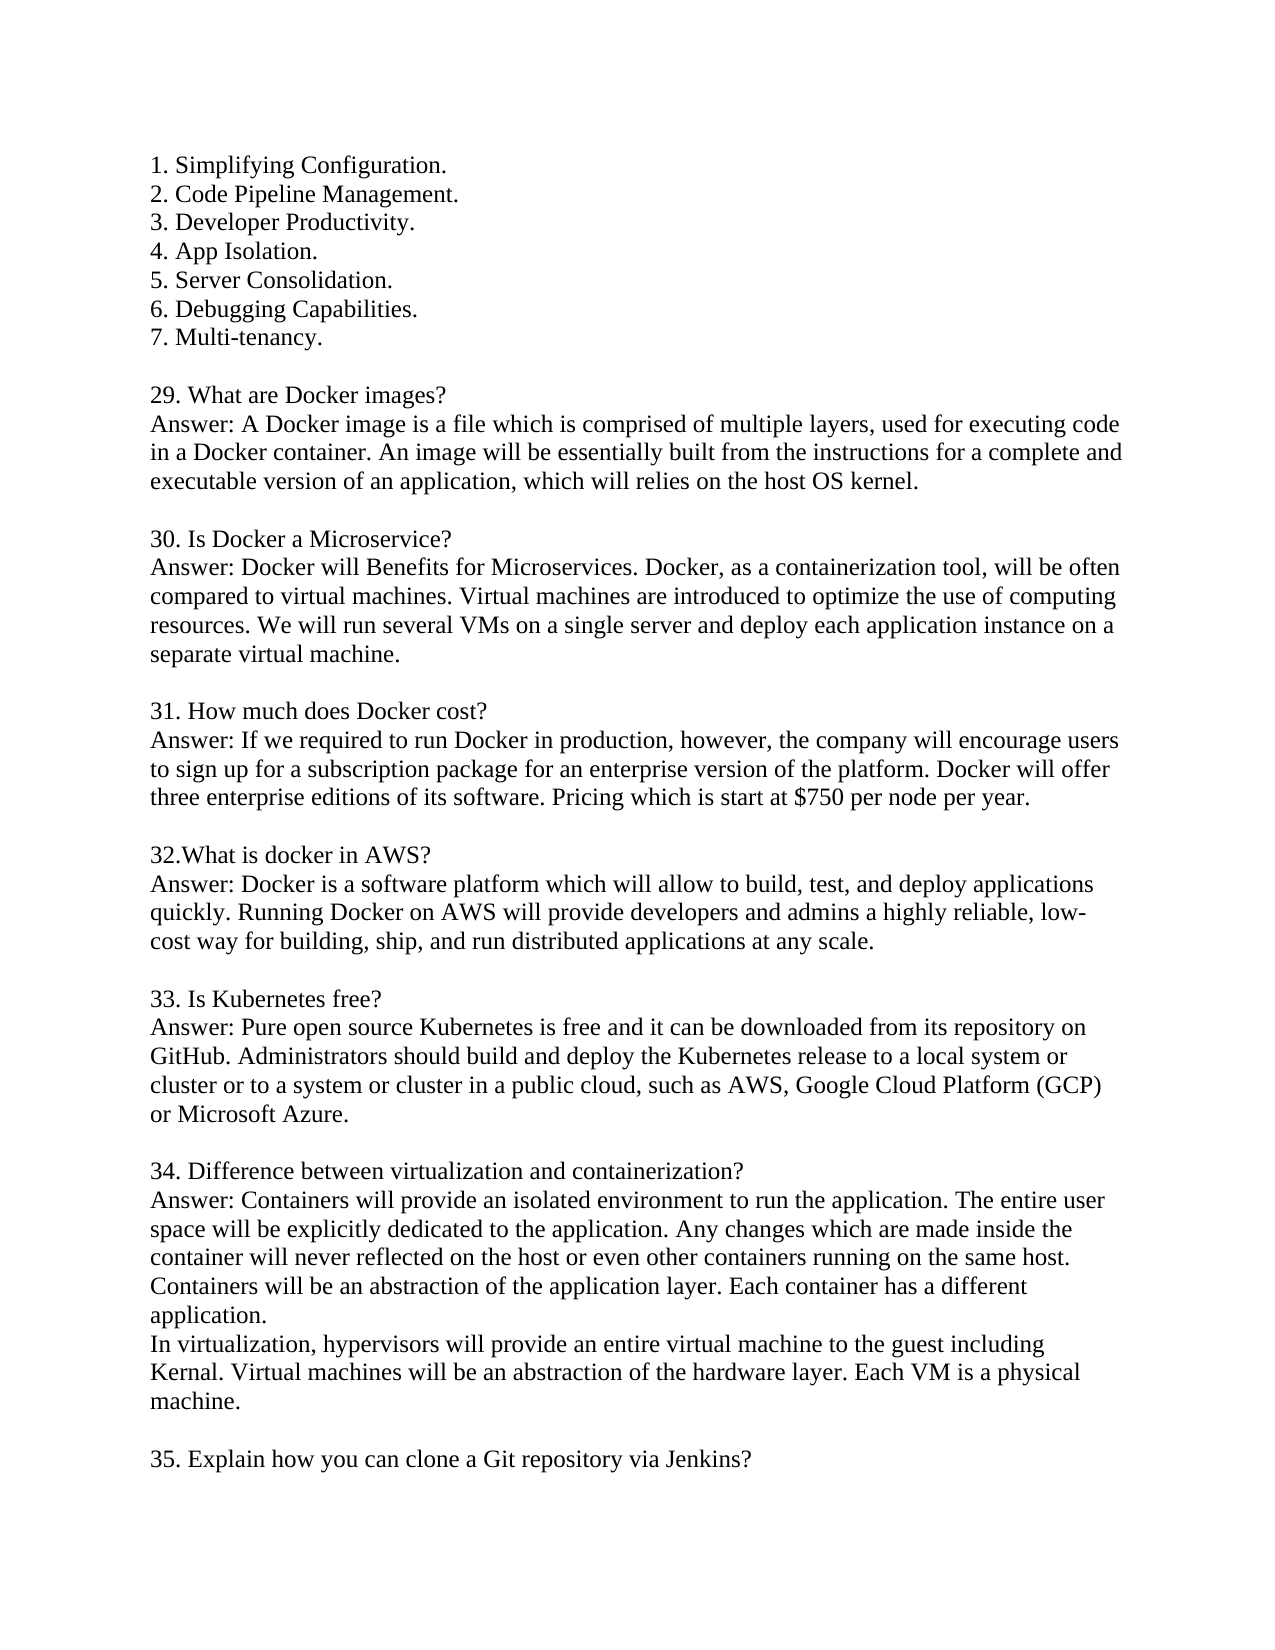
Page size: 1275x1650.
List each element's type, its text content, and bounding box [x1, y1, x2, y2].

text Answer: Pure open source Kubernetes is free and it can be downloaded from its repository on GitHub. Administrators should build and deploy the Kubernetes release to a local system or cluster or to a system or cluster in a public cloud, such as AWS, Google Cloud Platform (GCP) or Microsoft Azure. [150, 1012, 1125, 1127]
text In virtualization, hypervisors will provide an entire virtual machine to the guest including Kernal. Virtual machines will be an abstraction of the hardware layer. Each VM is a physical machine. [150, 1329, 1125, 1415]
text 3. Developer Productivity. [150, 207, 1125, 236]
text 2. Code Pipeline Management. [150, 179, 1125, 207]
text 5. Server Consolidation. [150, 265, 1125, 294]
text 32.What is docker in AWS? [150, 840, 1125, 869]
text Answer: Docker will Benefits for Microservices. Docker, as a containerization tool, will be often compared to virtual machines. Virtual machines are introduced to optimize the use of computing resources. We will run several VMs on a single server and deploy each application instance on a separate virtual machine. [150, 552, 1125, 667]
text 6. Debugging Capabilities. [150, 294, 1125, 322]
text Answer: A Docker image is a file which is comprised of multiple layers, used for executing code in a Docker container. An image will be essentially built from the instructions for a complete and executable version of an application, which will relies on the host OS kernel. [150, 409, 1125, 495]
text 4. App Isolation. [150, 236, 1125, 265]
text 29. What are Docker images? [150, 380, 1125, 409]
text 35. Explain how you can clone a Git repository via Jenkins? [150, 1444, 1125, 1472]
text 30. Is Docker a Microservice? [150, 524, 1125, 552]
text Answer: Containers will provide an isolated environment to run the application. The entire user space will be explicitly dedicated to the application. Any changes which are made inside the container will never reflected on the host or even other containers running on the same host. Containers will be an abstraction of the application layer. Each container has a different application. [150, 1185, 1125, 1329]
text Answer: If we required to run Docker in production, however, the company will encourage users to sign up for a subscription package for an enterprise version of the platform. Docker will offer three enterprise editions of its software. Pricing which is start at $750 per node per year. [150, 725, 1125, 811]
text 31. How much does Docker cost? [150, 696, 1125, 725]
text 33. Is Kubernetes free? [150, 984, 1125, 1012]
text 1. Simplifying Configuration. [150, 150, 1125, 179]
text 7. Multi-tenancy. [150, 322, 1125, 351]
text 34. Difference between virtualization and containerization? [150, 1156, 1125, 1185]
text Answer: Docker is a software platform which will allow to build, test, and deploy applications quickly. Running Docker on AWS will provide developers and admins a highly reliable, low-cost way for building, ship, and run distributed applications at any scale. [150, 869, 1125, 955]
